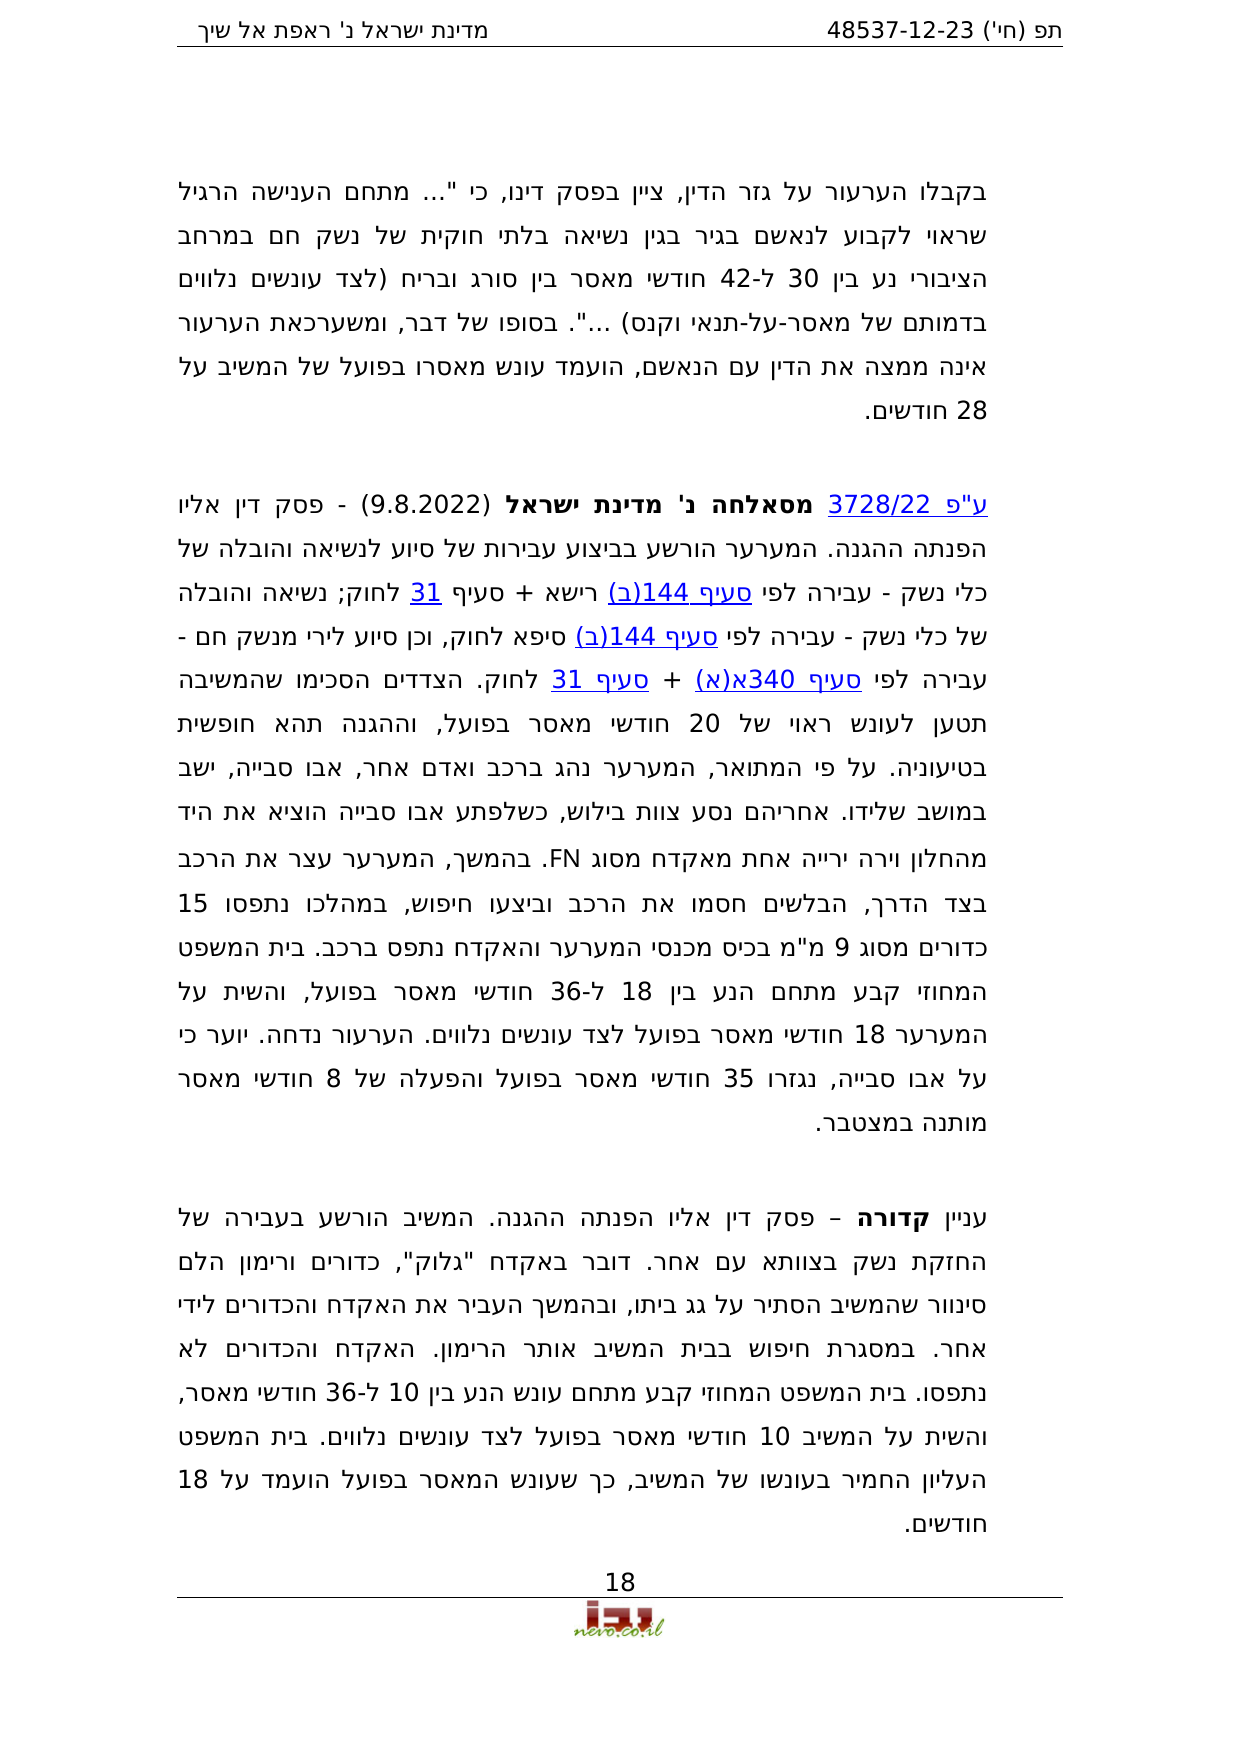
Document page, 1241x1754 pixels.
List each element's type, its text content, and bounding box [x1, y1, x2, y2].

picture [574, 1600, 666, 1638]
text ע"פ 3728/22 מסאלחה נ' מדינת ישראל (9.8.2022) - פסק דין אליו הפנתה ההגנה. המערער הורשע בביצוע עבירות של סיוע לנשיאה והובלה של כלי נשק - עבירה לפי סעיף 144(ב) רישא + סעיף 31 לחוק; נשיאה והובלה של כלי נשק - עבירה לפי סעיף 144(ב) סיפא לחוק, וכן סיוע לירי מנשק חם - עבירה לפי סעיף 340א(א) + סעיף 31 לחוק. הצדדים הסכימו שהמשיבה תטען לעונש ראוי של 20 חודשי מאסר בפועל, וההגנה תהא חופשית בטיעוניה. על פי המתואר, המערער נהג ברכב ואדם אחר, אבו סבייה, ישב במושב שלידו. אחריהם נסע צוות בילוש, כשלפתע אבו סבייה הוציא את היד מהחלון וירה ירייה אחת מאקדח מסוג FN. בהמשך, המערער עצר את הרכב בצד הדרך, הבלשים חסמו את הרכב וביצעו חיפוש, במהלכו נתפסו 15 כדורים מסוג 9 מ"מ בכיס מכנסי המערער והאקדח נתפס ברכב. בית המשפט המחוזי קבע מתחם הנע בין 18 ל-36 חודשי מאסר בפועל, והשית על המערער 18 חודשי מאסר בפועל לצד עונשים נלווים. הערעור נדחה. יוער כי על אבו סבייה, נגזרו 35 חודשי מאסר בפועל והפעלה של 8 חודשי מאסר מותנה במצטבר. [177, 491, 988, 1137]
text עניין קדורה – פסק דין אליו הפנתה ההגנה. המשיב הורשע בעבירה של החזקת נשק בצוותא עם אחר. דובר באקדח "גלוק", כדורים ורימון הלם סינוור שהמשיב הסתיר על גג ביתו, ובהמשך העביר את האקדח והכדורים לידי אחר. במסגרת חיפוש בבית המשיב אותר הרימון. האקדח והכדורים לא נתפסו. בית המשפט המחוזי קבע מתחם עונש הנע בין 10 ל-36 חודשי מאסר, והשית על המשיב 10 חודשי מאסר בפועל לצד עונשים נלווים. בית המשפט העליון החמיר בעונשו של המשיב, כך שעונש המאסר בפועל הועמד על 18 חודשים. [177, 1203, 988, 1538]
